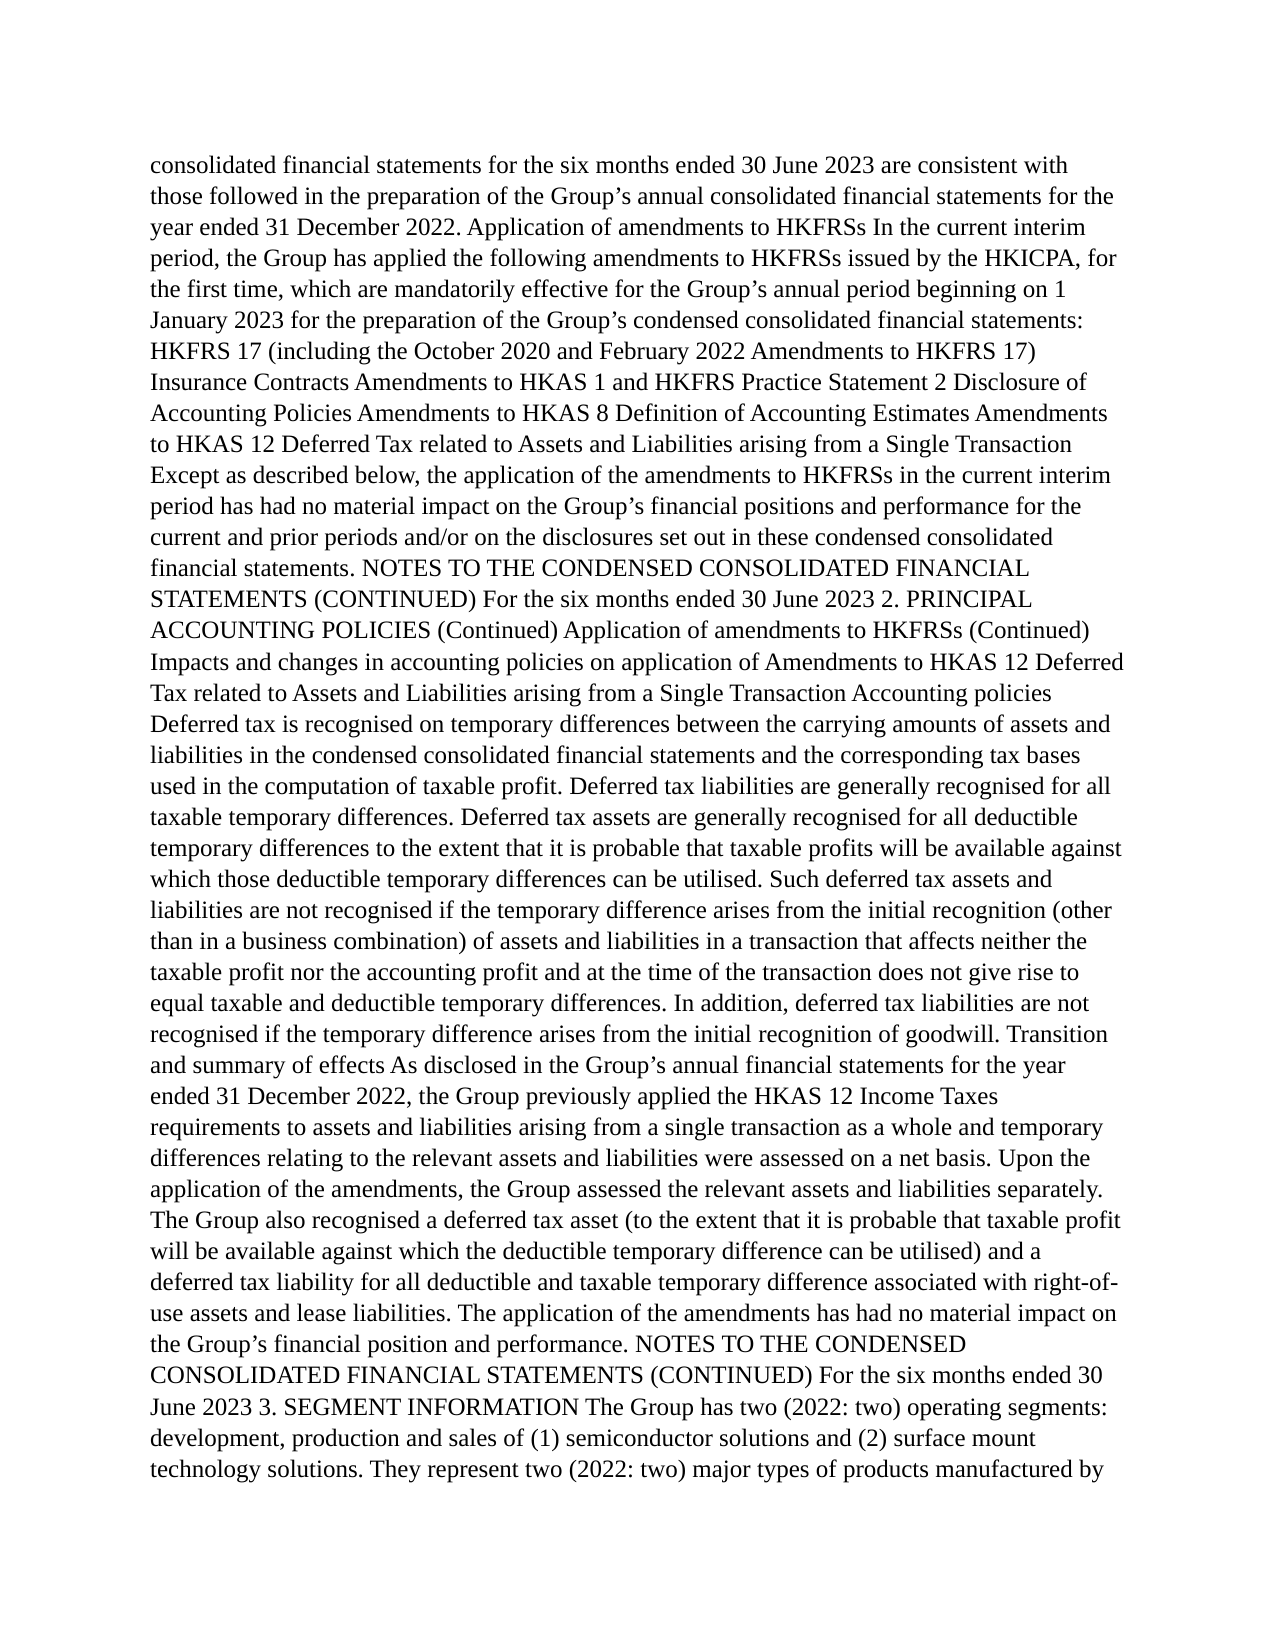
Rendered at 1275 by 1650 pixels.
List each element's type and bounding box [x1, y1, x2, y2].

text [150, 150, 1125, 1482]
